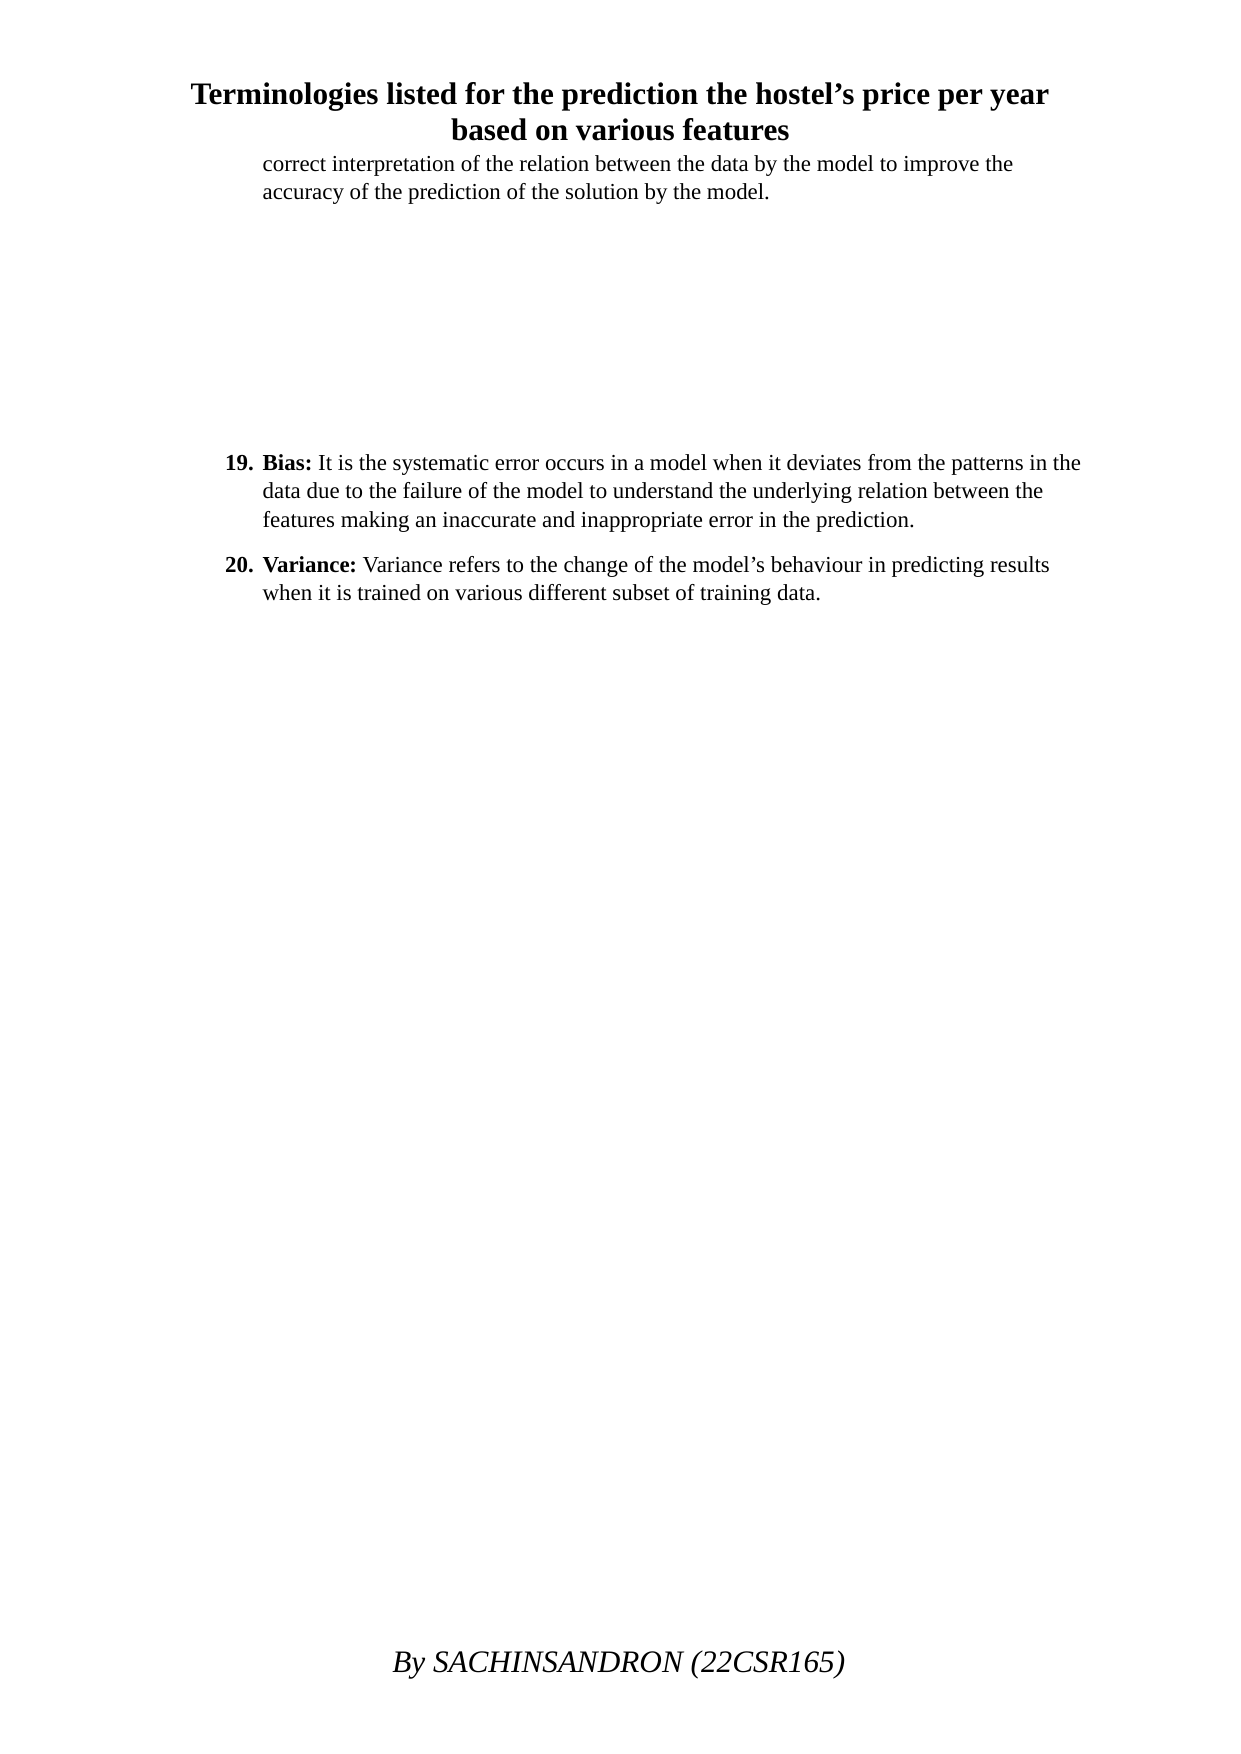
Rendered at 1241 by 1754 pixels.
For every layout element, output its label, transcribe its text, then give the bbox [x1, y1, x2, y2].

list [225, 150, 1090, 205]
list Variance: Variance refers to the change of the model’s behaviour in predicting results when it is trained on various different subset of training data. [225, 551, 1090, 606]
list Bias: It is the systematic error occurs in a model when it deviates from the patterns in the data due to the failure of the model to understand the underlying relation between the features making an inaccurate and inappropriate error in the prediction. [225, 449, 1090, 532]
